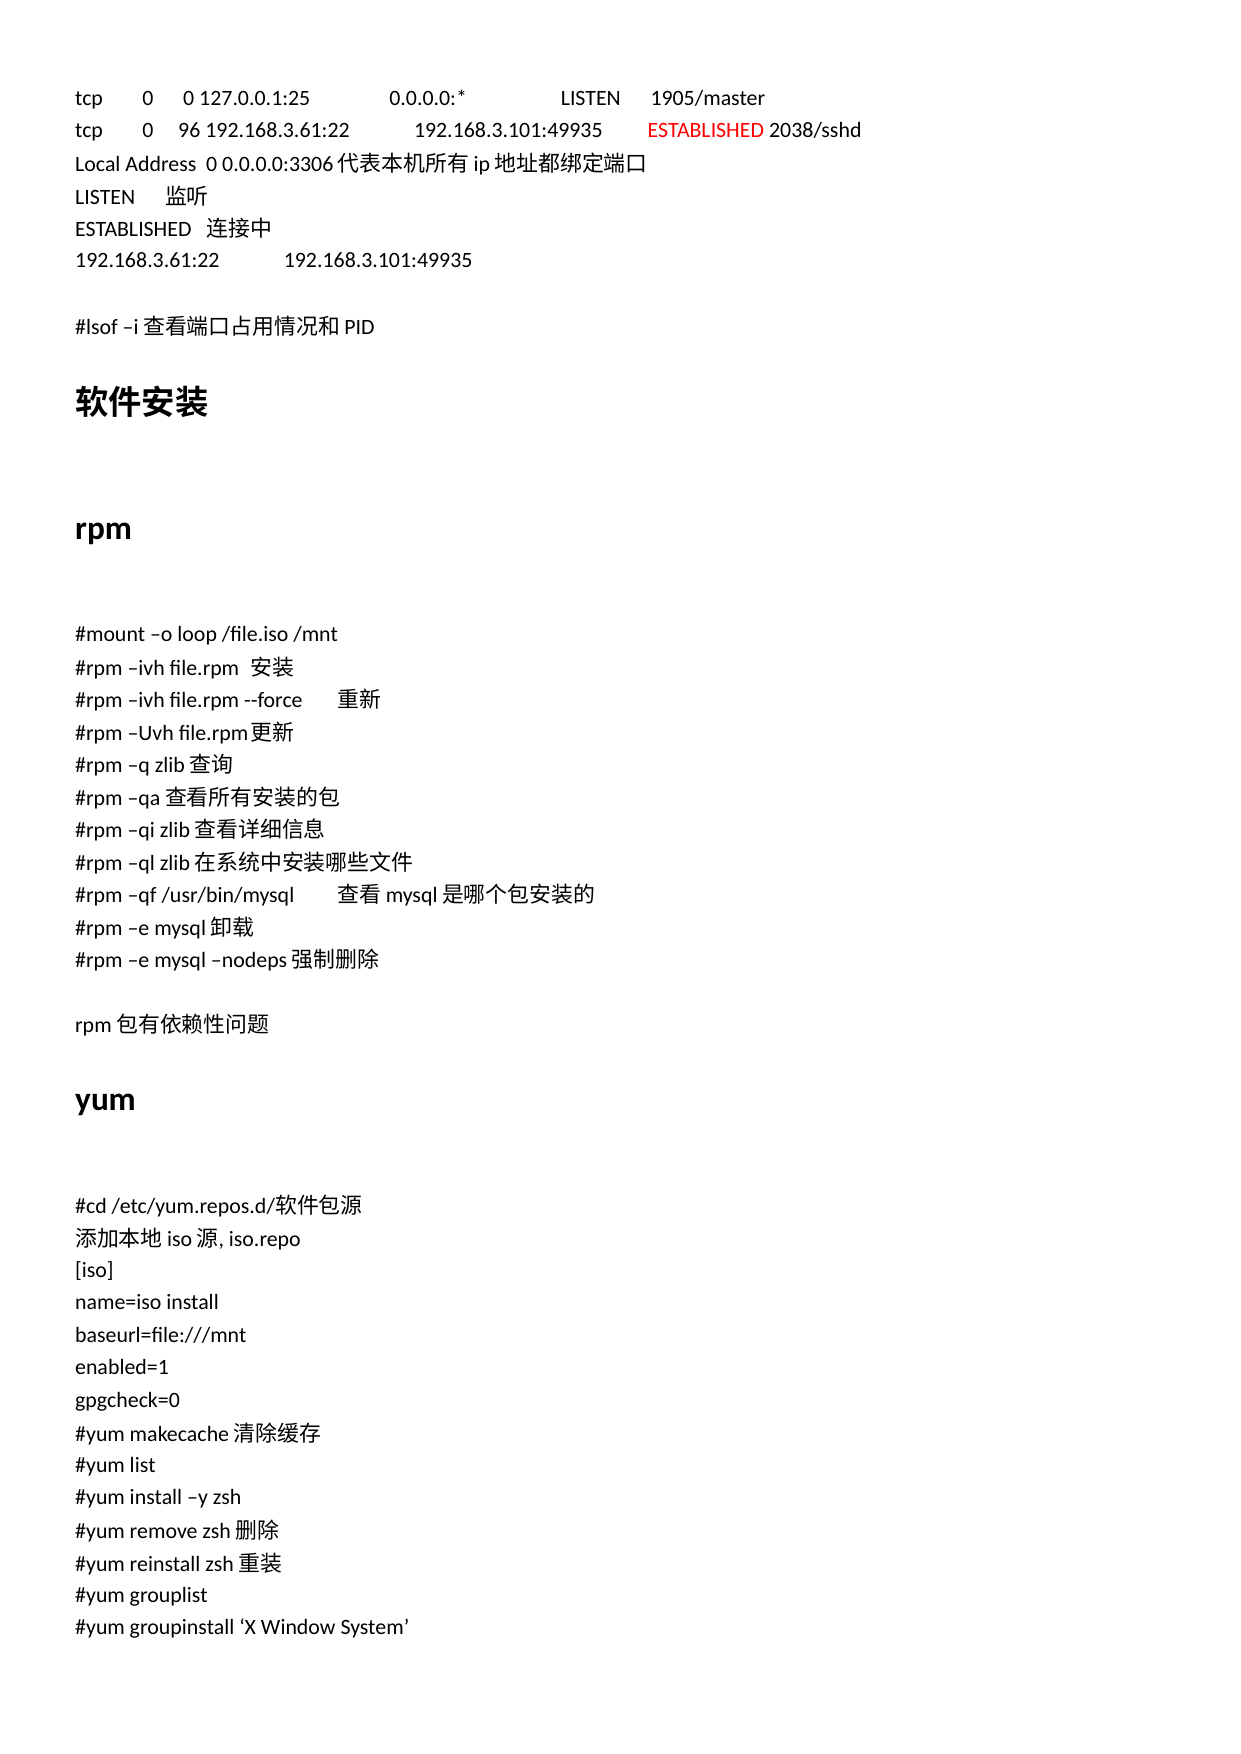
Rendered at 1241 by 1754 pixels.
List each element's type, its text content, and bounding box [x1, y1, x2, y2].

text #rpm –e mysql卸载 [75, 909, 1165, 942]
text #yum groupinstall ‘X Window System’ [75, 1611, 1165, 1643]
text enabled=1 [75, 1351, 1165, 1383]
text #yum list [75, 1448, 1165, 1481]
text name=iso install [75, 1286, 1165, 1318]
text #yum remove zsh删除 [75, 1513, 1165, 1546]
subtitle yum [75, 1066, 1165, 1131]
text #rpm –qf /usr/bin/mysql 查看mysql是哪个包安装的 [75, 877, 1165, 909]
text #rpm –qa查看所有安装的包 [75, 779, 1165, 812]
text [iso] [75, 1253, 1165, 1286]
subtitle rpm [75, 495, 1165, 560]
text #yum makecache清除缓存 [75, 1416, 1165, 1448]
text #cd /etc/yum.repos.d/软件包源 [75, 1188, 1165, 1221]
text #rpm –e mysql –nodeps强制删除 [75, 942, 1165, 974]
text #rpm –ql zlib在系统中安装哪些文件 [75, 844, 1165, 877]
text #rpm –q zlib查询 [75, 747, 1165, 779]
text #yum reinstall zsh重装 [75, 1546, 1165, 1578]
text #lsof –i查看端口占用情况和PID [75, 308, 1165, 341]
text #yum install –y zsh [75, 1481, 1165, 1513]
text ESTABLISHED 连接中 [75, 211, 1165, 243]
text gpgcheck=0 [75, 1383, 1165, 1416]
text #yum grouplist [75, 1578, 1165, 1611]
text #rpm –ivh file.rpm --force 重新 [75, 682, 1165, 714]
text rpm包有依赖性问题 [75, 1007, 1165, 1039]
text #rpm –ivh file.rpm 安装 [75, 649, 1165, 682]
text #rpm –qi zlib查看详细信息 [75, 812, 1165, 844]
text tcp 0 0 127.0.0.1:25 0.0.0.0:* LISTEN 1905/master [75, 81, 1165, 113]
text baseurl=file:///mnt [75, 1318, 1165, 1351]
subtitle 软件安装 [75, 368, 1165, 433]
text 添加本地iso源, iso.repo [75, 1221, 1165, 1253]
text #rpm –Uvh file.rpm 更新 [75, 714, 1165, 747]
text 192.168.3.61:22 192.168.3.101:49935 [75, 243, 1165, 276]
text tcp 0 96 192.168.3.61:22 192.168.3.101:49935 ESTABLISHED 2038/sshd Local Address 0 0.0.0.0:3306代表本机所有ip地址都绑定端口 [75, 113, 1165, 178]
text #mount –o loop /file.iso /mnt [75, 617, 1165, 649]
text LISTEN 监听 [75, 178, 1165, 211]
